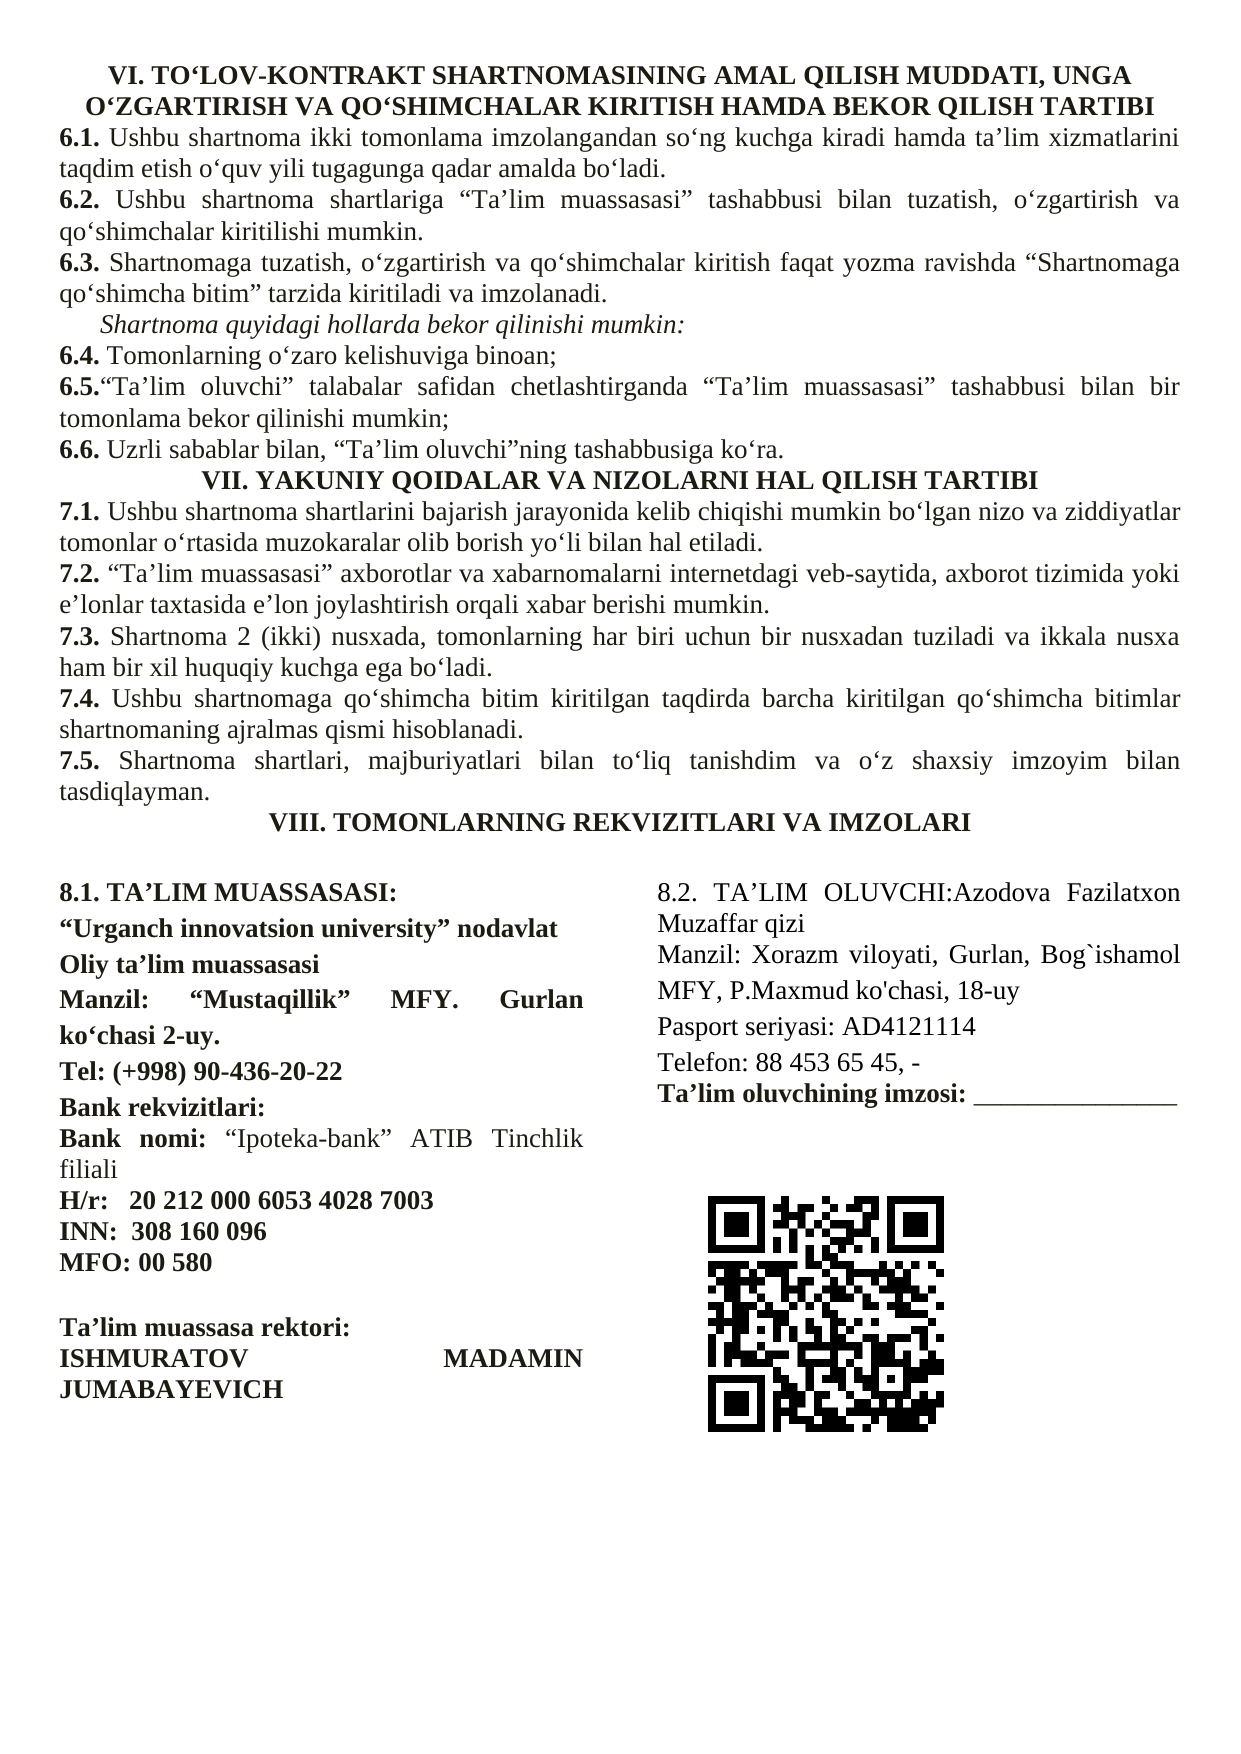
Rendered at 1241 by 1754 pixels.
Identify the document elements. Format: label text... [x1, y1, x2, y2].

text ISHMURATOV MADAMIN JUMABAYEVICH [59, 1342, 583, 1404]
text 8.1. TA’LIM MUASSASASI: [59, 876, 583, 907]
text 6.5.“Ta’lim oluvchi” talabalar safidan chetlashtirganda “Ta’lim muassasasi” tashabbusi bilan bir tomonlama bekor qilinishi mumkin; [59, 371, 1181, 433]
text Manzil: Xorazm viloyati, Gurlan, Bog`ishamol MFY, P.Maxmud ko'chasi, 18-uy [657, 938, 1181, 1005]
text Pasport seriyasi: AD4121114 [657, 1010, 1181, 1041]
text Bank nomi: “Ipoteka-bank” ATIB Tinchlik filiali [59, 1122, 583, 1184]
picture [675, 1164, 976, 1464]
text 6.2. Ushbu shartnoma shartlariga “Ta’lim muassasasi” tashabbusi bilan tuzatish, o‘zgartirish va qo‘shimchalar kiritilishi mumkin. [59, 184, 1181, 246]
text Tel: (+998) 90-436-20-22 [59, 1055, 583, 1086]
text 6.6. Uzrli sabablar bilan, “Ta’lim oluvchi”ning tashabbusiga ko‘ra. [59, 433, 1181, 464]
text Telefon: 88 453 65 45, - [657, 1046, 1181, 1077]
text VI. TO‘LOV-KONTRAKT SHARTNOMASINING AMAL QILISH MUDDATI, UNGA O‘ZGARTIRISH VA QO‘SHIMCHALAR KIRITISH HAMDA BEKOR QILISH TARTIBI [59, 59, 1181, 121]
text Shartnoma quyidagi hollarda bekor qilinishi mumkin: [59, 308, 1181, 339]
text VIII. TOMONLARNING REKVIZITLARI VA IMZOLARI [59, 807, 1181, 838]
text “Urganch innovatsion university” nodavlat Oliy ta’lim muassasasi [59, 912, 583, 979]
text MFO: 00 580 [59, 1246, 583, 1277]
text 6.3. Shartnomaga tuzatish, o‘zgartirish va qo‘shimchalar kiritish faqat yozma ravishda “Shartnomaga qo‘shimcha bitim” tarzida kiritiladi va imzolanadi. [59, 246, 1181, 308]
text Ta’lim oluvchining imzosi: _______________ [657, 1077, 1181, 1108]
text 7.3. Shartnoma 2 (ikki) nusxada, tomonlarning har biri uchun bir nusxadan tuziladi va ikkala nusxa ham bir xil huquqiy kuchga ega bo‘ladi. [59, 620, 1181, 682]
text 6.4. Tomonlarning o‘zaro kelishuviga binoan; [59, 339, 1181, 371]
text 7.5. Shartnoma shartlari, majburiyatlari bilan to‘liq tanishdim va o‘z shaxsiy imzoyim bilan tasdiqlayman. [59, 744, 1181, 807]
text 7.2. “Ta’lim muassasasi” axborotlar va xabarnomalarni internetdagi veb-saytida, axborot tizimida yoki e’lonlar taxtasida e’lon joylashtirish orqali xabar berishi mumkin. [59, 557, 1181, 620]
text H/r: 20 212 000 6053 4028 7003 [59, 1184, 583, 1215]
text VII. YAKUNIY QOIDALAR VA NIZOLARNI HAL QILISH TARTIBI [59, 464, 1181, 495]
text 8.2. TA’LIM OLUVCHI:Azodova Fazilatxon Muzaffar qizi [657, 876, 1181, 938]
text 6.1. Ushbu shartnoma ikki tomonlama imzolangandan so‘ng kuchga kiradi hamda ta’lim xizmatlarini taqdim etish o‘quv yili tugagunga qadar amalda bo‘ladi. [59, 121, 1181, 184]
text 7.4. Ushbu shartnomaga qo‘shimcha bitim kiritilgan taqdirda barcha kiritilgan qo‘shimcha bitimlar shartnomaning ajralmas qismi hisoblanadi. [59, 682, 1181, 744]
text Bank rekvizitlari: [59, 1091, 583, 1122]
text INN: 308 160 096 [59, 1215, 583, 1246]
text 7.1. Ushbu shartnoma shartlarini bajarish jarayonida kelib chiqishi mumkin bo‘lgan nizo va ziddiyatlar tomonlar o‘rtasida muzokaralar olib borish yo‘li bilan hal etiladi. [59, 495, 1181, 557]
text Ta’lim muassasa rektori: [59, 1311, 583, 1342]
text Manzil: “Mustaqillik” MFY. Gurlan koʻchasi 2-uy. [59, 983, 583, 1050]
